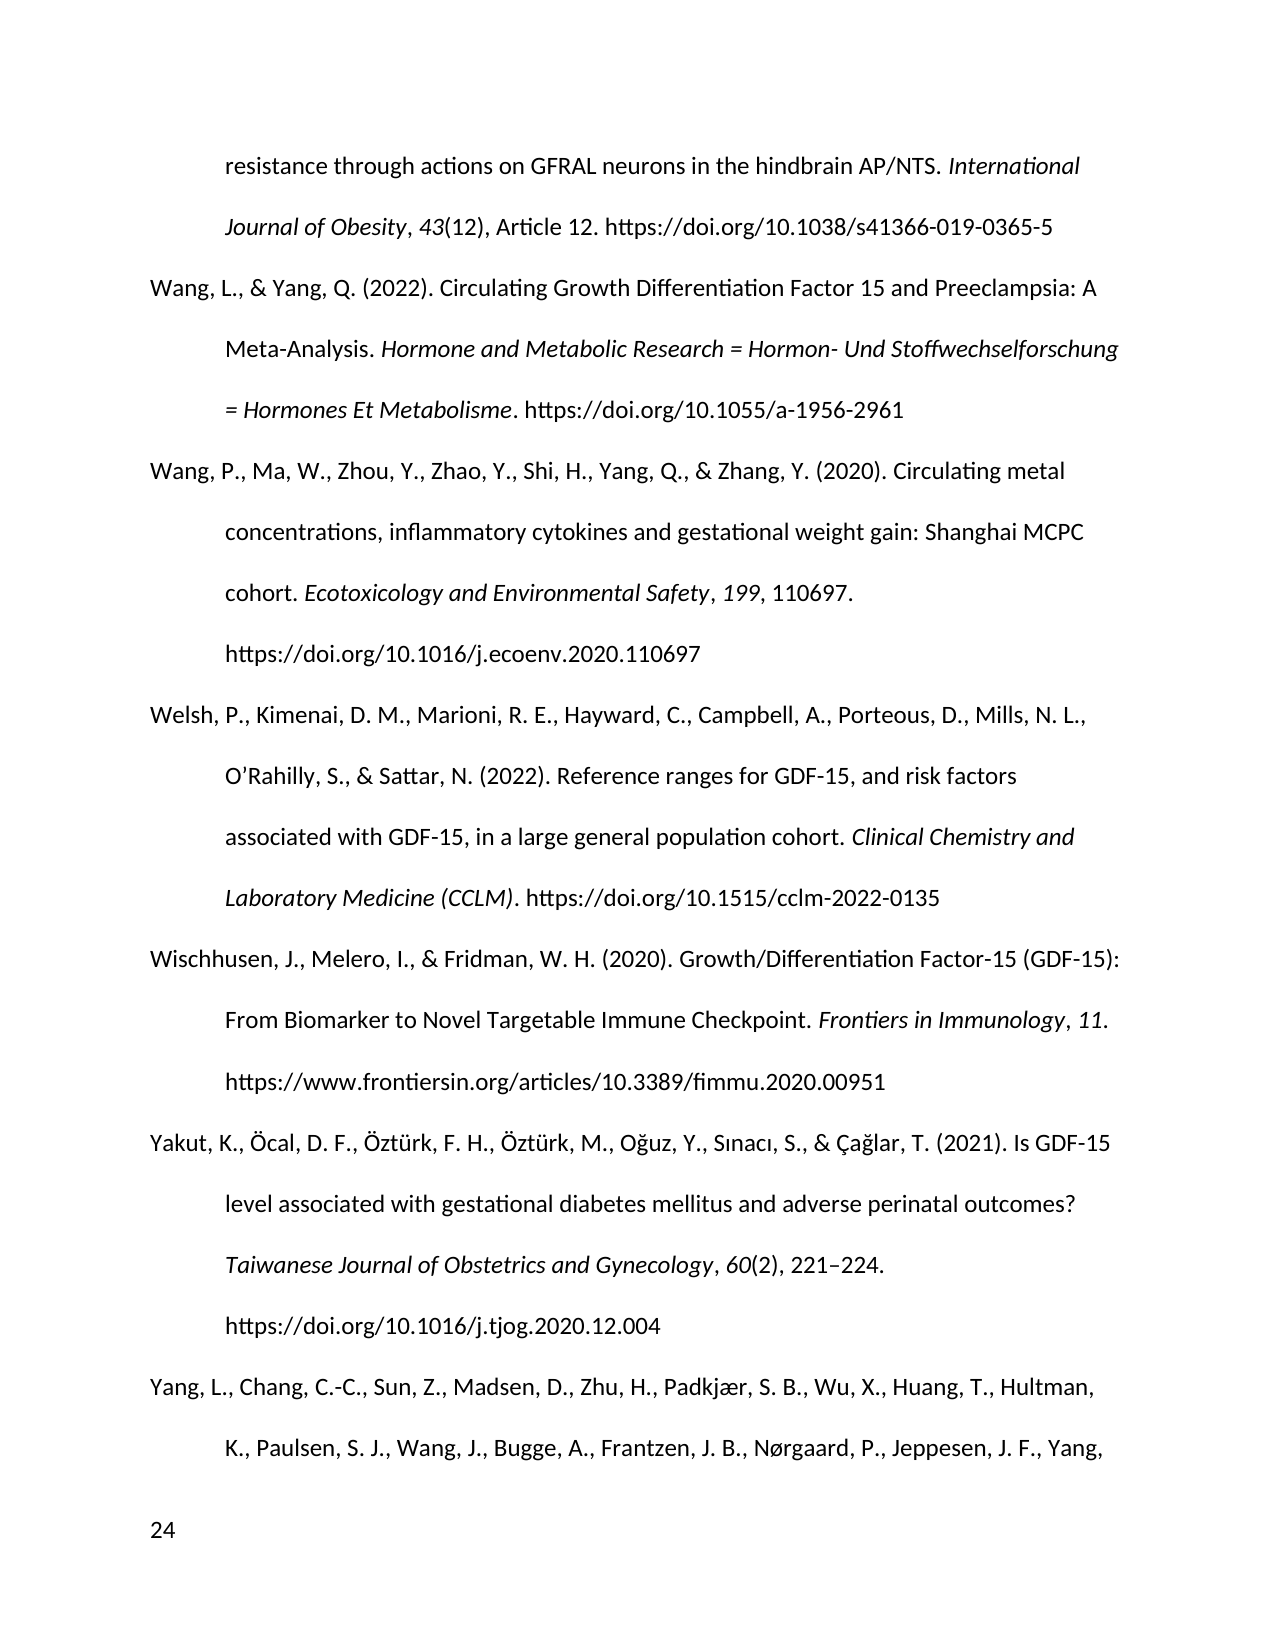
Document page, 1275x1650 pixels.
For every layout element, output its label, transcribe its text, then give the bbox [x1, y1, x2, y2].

text Yakut, K., Öcal, D. F., Öztürk, F. H., Öztürk, M., Oğuz, Y., Sınacı, S., & Çağlar, T. (2021). Is GDF-15 level associated with gestational diabetes mellitus and adverse perinatal outcomes? Taiwanese Journal of Obstetrics and Gynecology, 60(2), 221–224. https://doi.org/10.1016/j.tjog.2020.12.004 [150, 1127, 1125, 1340]
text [150, 1371, 1125, 1462]
text Wischhusen, J., Melero, I., & Fridman, W. H. (2020). Growth/Differentiation Factor-15 (GDF-15): From Biomarker to Novel Targetable Immune Checkpoint. Frontiers in Immunology, 11. https://www.frontiersin.org/articles/10.3389/fimmu.2020.00951 [150, 943, 1125, 1096]
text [150, 150, 1125, 242]
text Wang, L., & Yang, Q. (2022). Circulating Growth Differentiation Factor 15 and Preeclampsia: A Meta-Analysis. Hormone and Metabolic Research = Hormon- Und Stoffwechselforschung = Hormones Et Metabolisme. https://doi.org/10.1055/a-1956-2961 [150, 272, 1125, 425]
text Wang, P., Ma, W., Zhou, Y., Zhao, Y., Shi, H., Yang, Q., & Zhang, Y. (2020). Circulating metal concentrations, inflammatory cytokines and gestational weight gain: Shanghai MCPC cohort. Ecotoxicology and Environmental Safety, 199, 110697. https://doi.org/10.1016/j.ecoenv.2020.110697 [150, 455, 1125, 669]
text Welsh, P., Kimenai, D. M., Marioni, R. E., Hayward, C., Campbell, A., Porteous, D., Mills, N. L., O’Rahilly, S., & Sattar, N. (2022). Reference ranges for GDF-15, and risk factors associated with GDF-15, in a large general population cohort. Clinical Chemistry and Laboratory Medicine (CCLM). https://doi.org/10.1515/cclm-2022-0135 [150, 699, 1125, 913]
